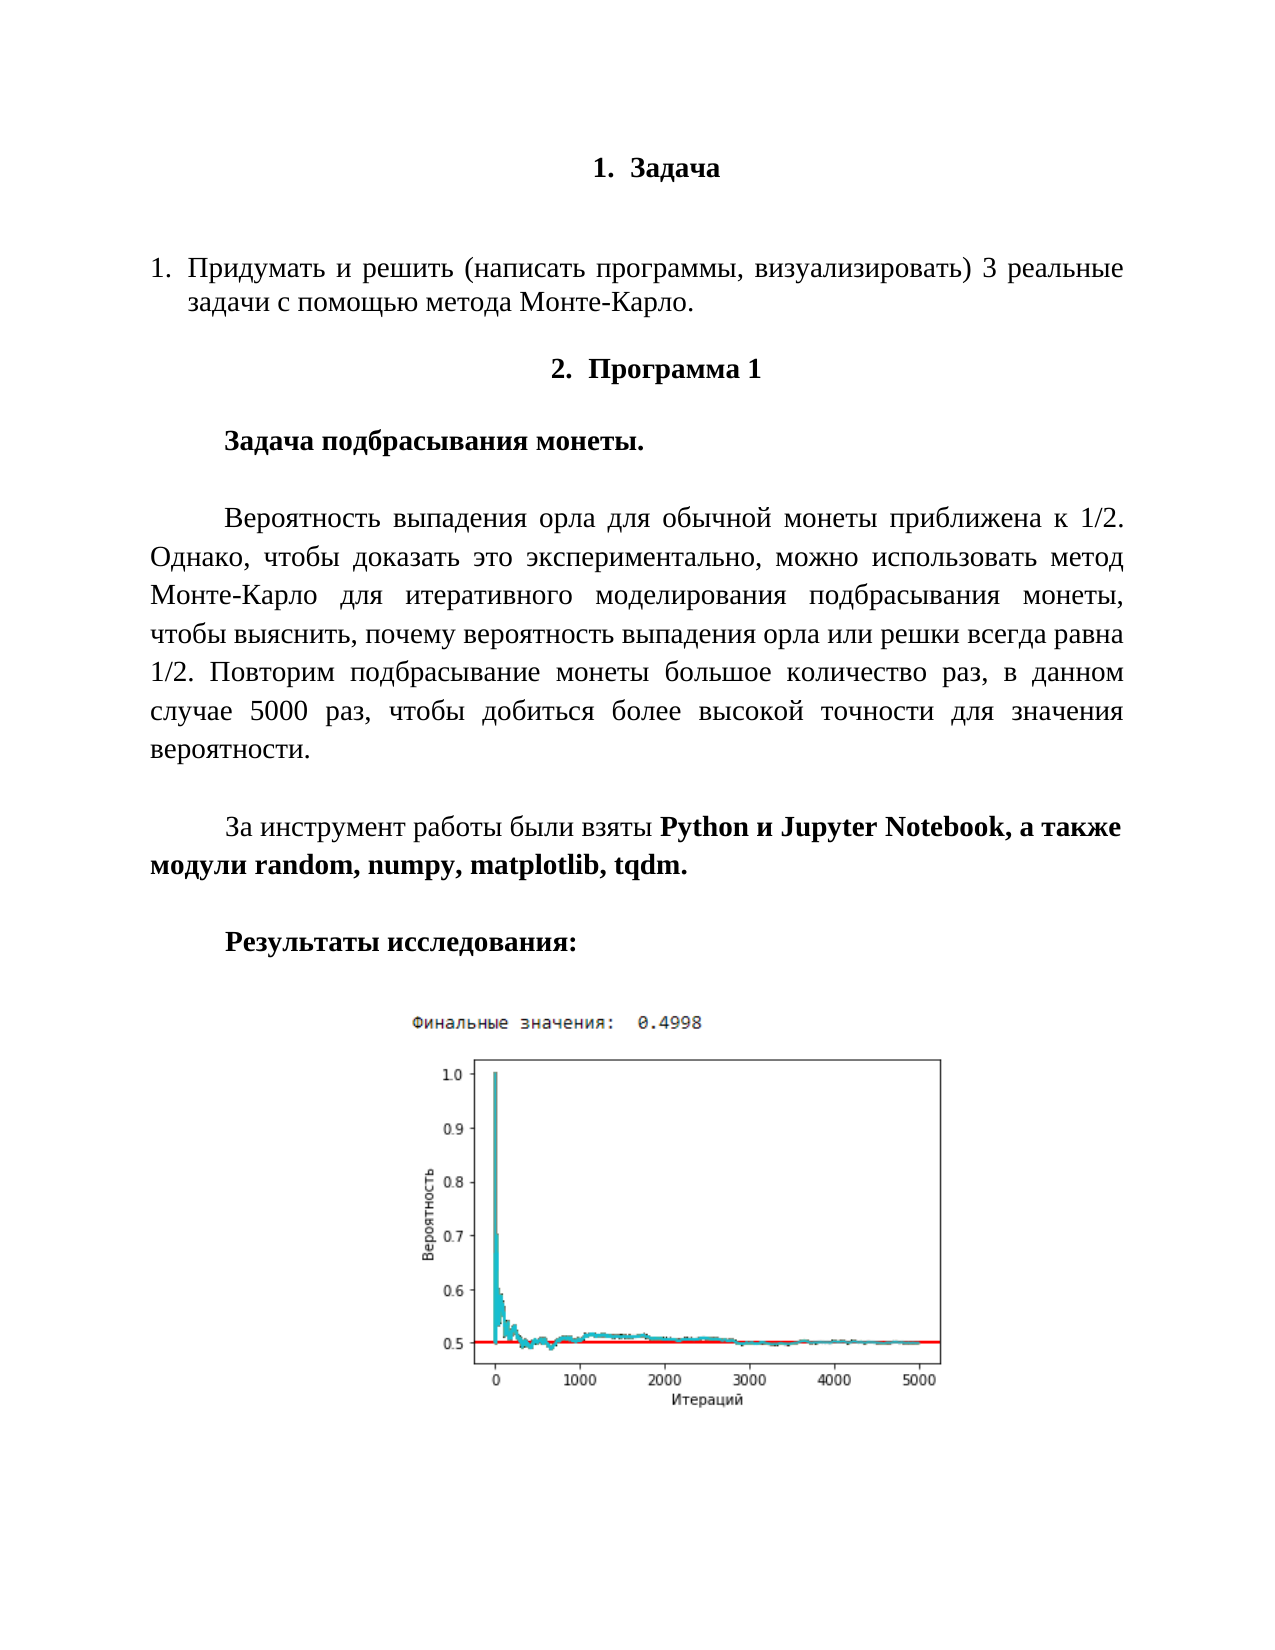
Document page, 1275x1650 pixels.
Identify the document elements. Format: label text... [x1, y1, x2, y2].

list За инструмент работы были взяты Python и Jupyter Notebook, а также модули random, numpy, matplotlib, tqdm. [150, 809, 1198, 881]
list Вероятность выпадения орла для обычной монеты приближена к 1/2. Однако, чтобы доказать это экспериментально, можно использовать метод Монте-Карло для итеративного моделирования подбрасывания монеты, чтобы выяснить, почему вероятность выпадения орла или решки всегда равна 1/2. Повторим подбрасывание монеты большое количество раз, в данном случае 5000 раз, чтобы добиться более высокой точности для значения вероятности. [150, 500, 1125, 765]
list Программа 1 [187, 351, 1125, 384]
list Задача подбрасывания монеты. [224, 423, 1125, 457]
list Задача [187, 150, 1125, 183]
list Придумать и решить (написать программы, визуализировать) 3 реальные задачи с помощью метода Монте-Карло. [150, 250, 1125, 317]
list Результаты исследования: [225, 924, 1125, 958]
picture [403, 1001, 947, 1419]
